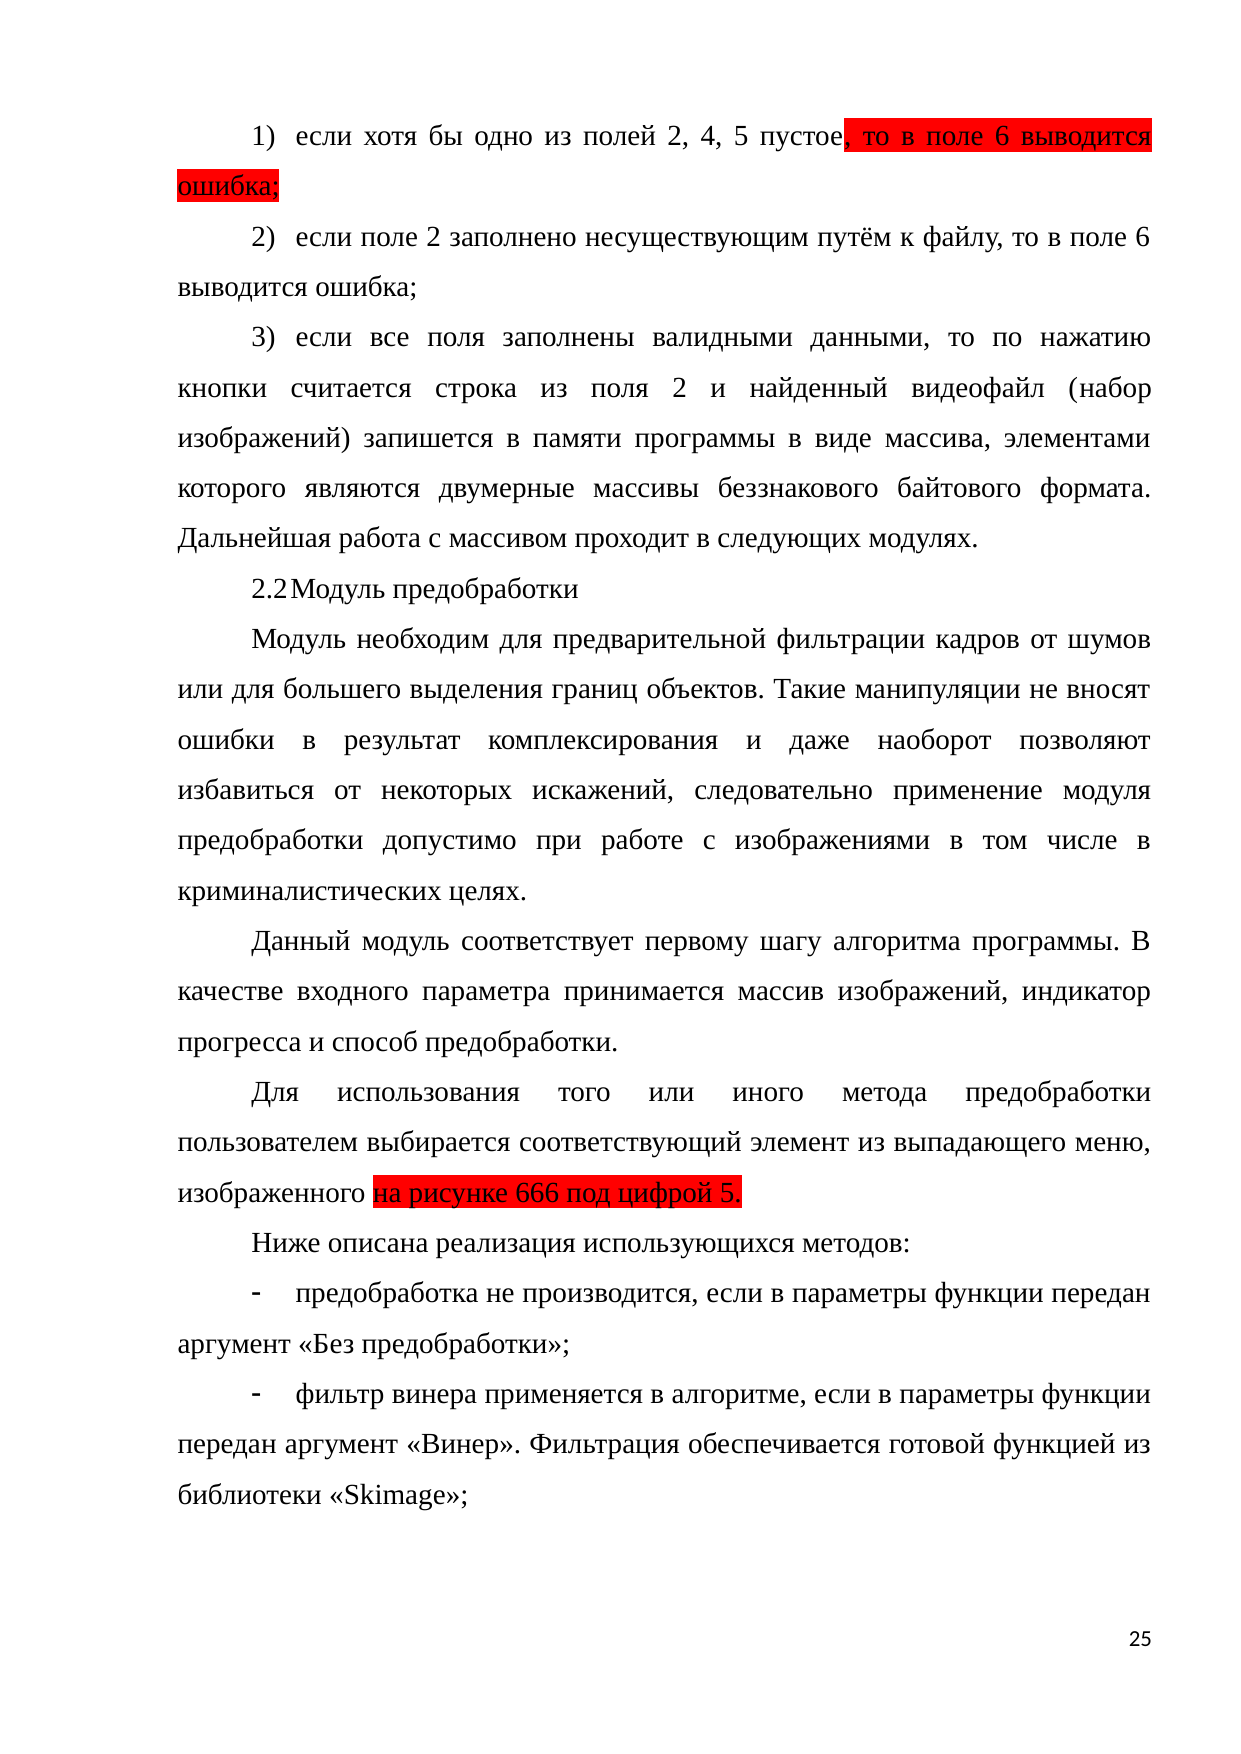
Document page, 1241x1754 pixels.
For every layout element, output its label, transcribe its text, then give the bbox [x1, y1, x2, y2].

list Модуль предобработки [251, 571, 1152, 604]
text Данный модуль соответствует первому шагу алгоритма программы. В качестве входного параметра принимается массив изображений, индикатор прогресса и способ предобработки. [177, 923, 1152, 1057]
list если все поля заполнены валидными данными, то по нажатию кнопки считается строка из поля 2 и найденный видеофайл (набор изображений) запишется в памяти программы в виде массива, элементами которого являются двумерные массивы беззнакового байтового формата. Дальнейшая работа с массивом проходит в следующих модулях. [177, 319, 1152, 554]
list если хотя бы одно из полей 2, 4, 5 пустое, то в поле 6 выводится ошибка; [177, 118, 1152, 202]
list если поле 2 заполнено несуществующим путём к файлу, то в поле 6 выводится ошибка; [177, 219, 1152, 303]
text Модуль необходим для предварительной фильтрации кадров от шумов или для большего выделения границ объектов. Такие манипуляции не вносят ошибки в результат комплексирования и даже наоборот позволяют избавиться от некоторых искажений, следовательно применение модуля предобработки допустимо при работе с изображениями в том числе в криминалистических целях. [177, 621, 1152, 906]
text Для использования того или иного метода предобработки пользователем выбирается соответствующий элемент из выпадающего меню, изображенного на рисунке 666 под цифрой 5. [177, 1074, 1152, 1208]
list предобработка не производится, если в параметры функции передан аргумент «Без предобработки»; [177, 1275, 1152, 1359]
list фильтр винера применяется в алгоритме, если в параметры функции передан аргумент «Винер». Фильтрация обеспечивается готовой функцией из библиотеки «Skimage»; [177, 1376, 1152, 1510]
text Ниже описана реализация использующихся методов: [177, 1225, 1152, 1258]
